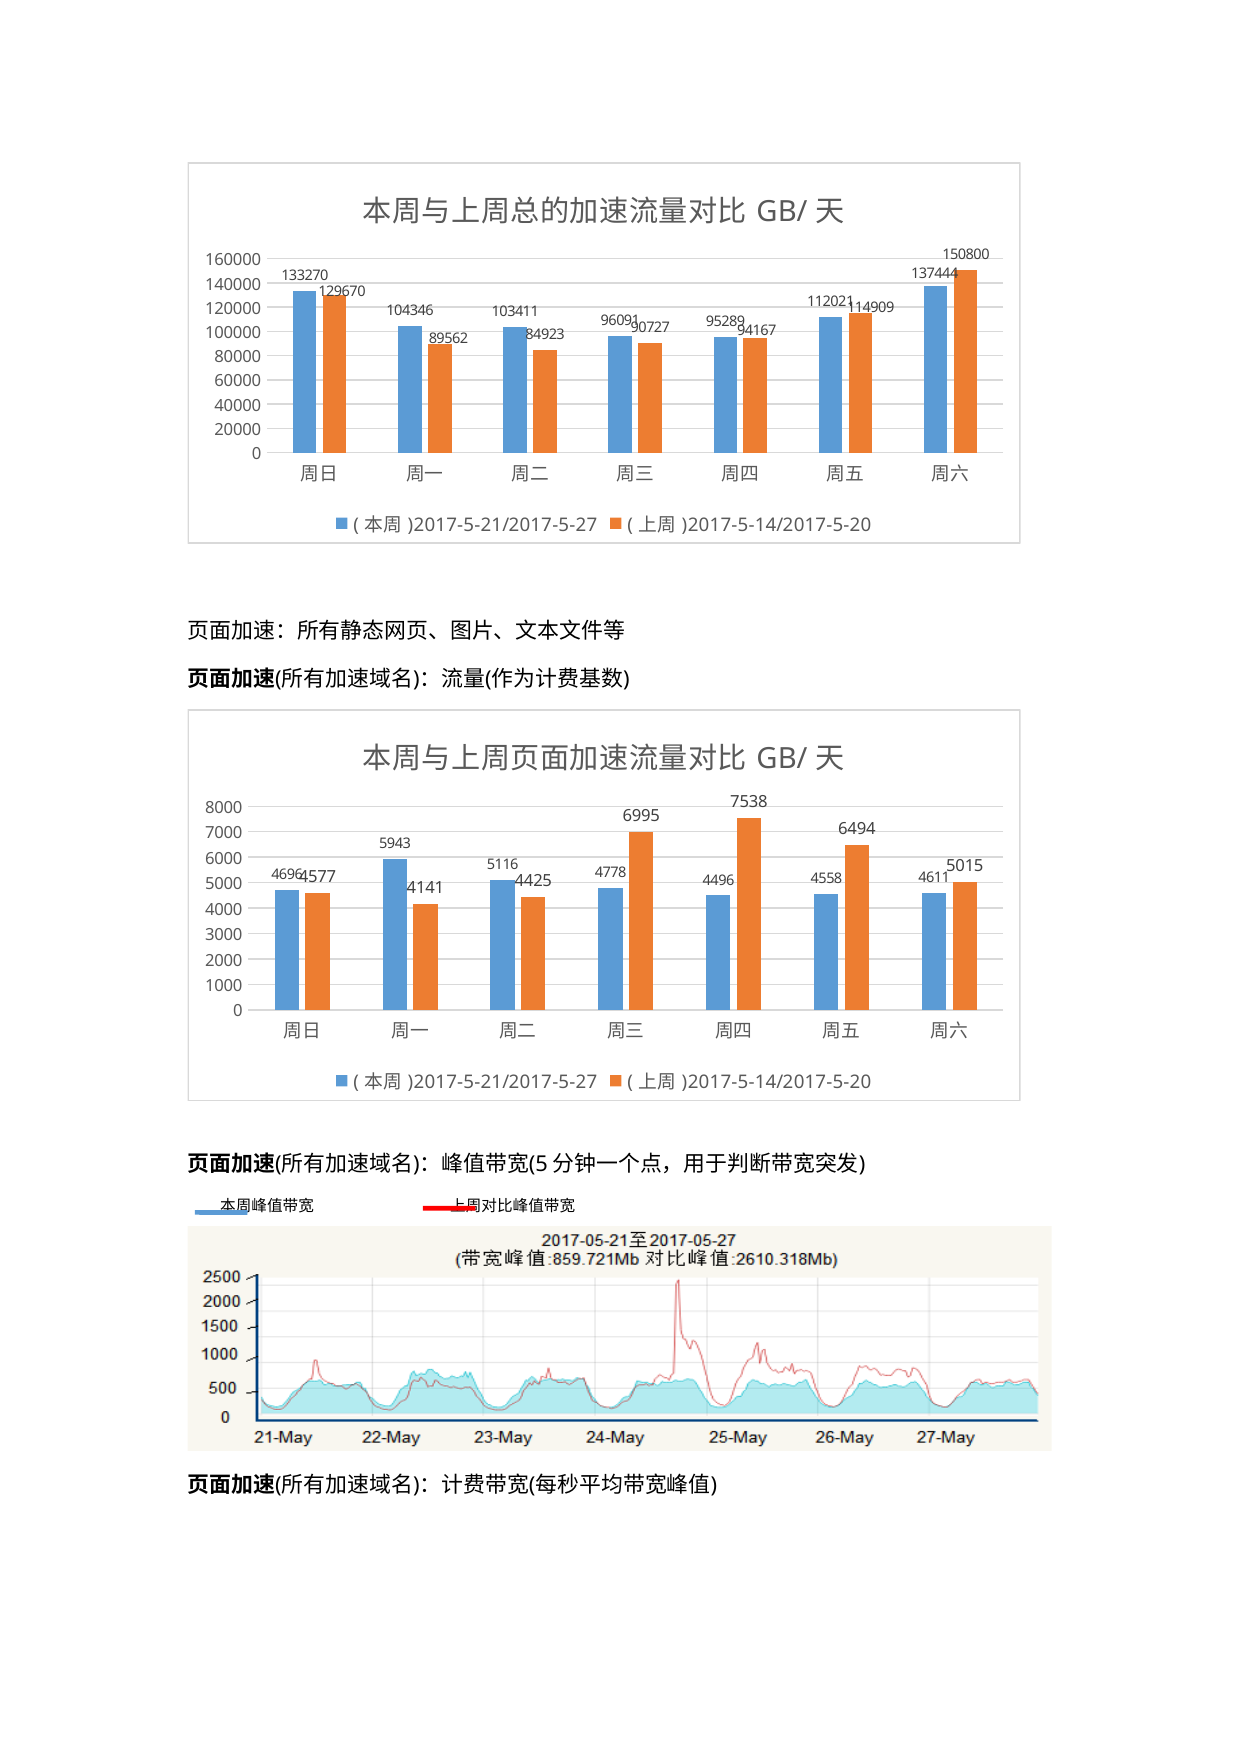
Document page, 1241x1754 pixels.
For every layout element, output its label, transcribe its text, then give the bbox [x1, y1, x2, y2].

list 页面加速：所有静态网页、图片、文本文件等 [187, 613, 1053, 645]
list 页面加速(所有加速域名)：计费带宽(每秒平均带宽峰值) [187, 1467, 1053, 1499]
list 本周峰值带宽 上周对比峰值带宽 [187, 1193, 1053, 1226]
list 页面加速(所有加速域名)：流量(作为计费基数) [187, 661, 1053, 693]
list 页面加速(所有加速域名)：峰值带宽(5分钟一个点，用于判断带宽突发) [187, 1145, 1053, 1178]
picture [187, 1226, 1052, 1451]
